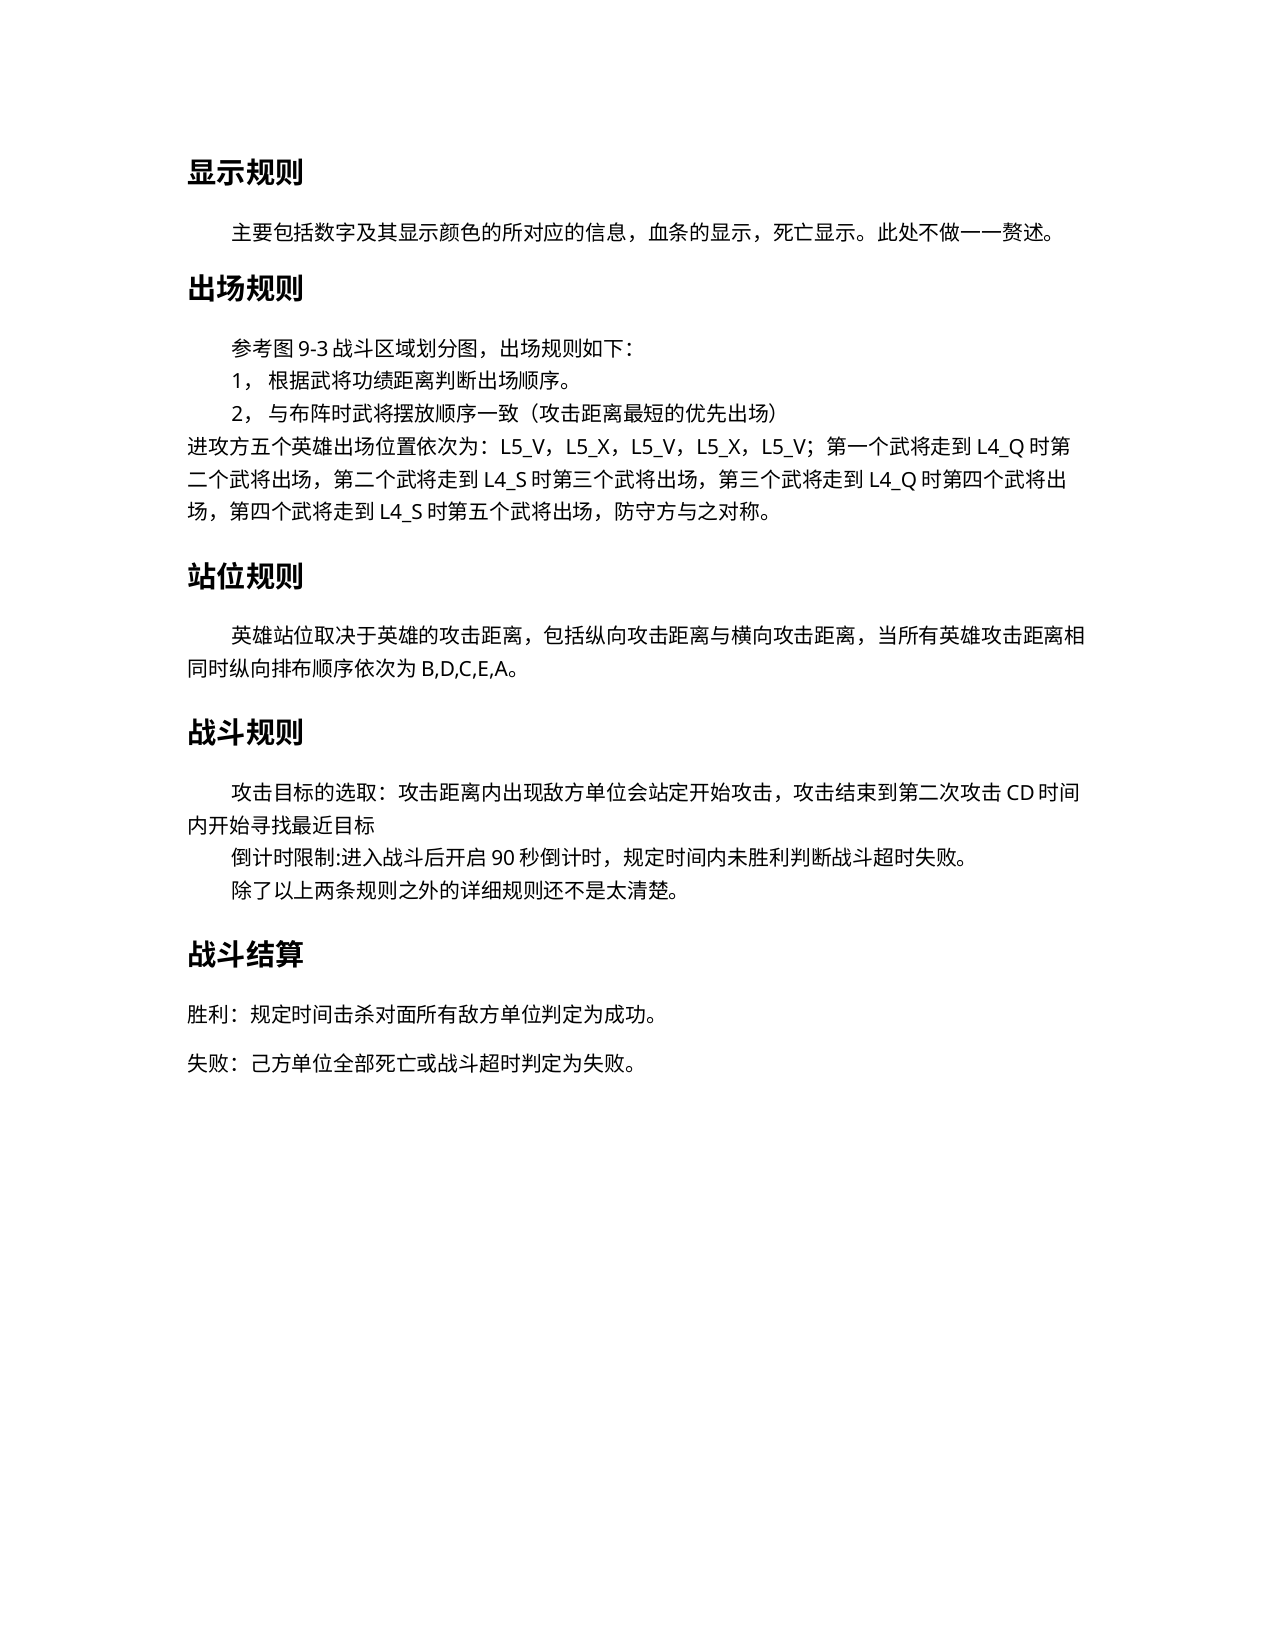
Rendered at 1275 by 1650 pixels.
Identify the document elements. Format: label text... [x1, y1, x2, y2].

text 参考图9-3战斗区域划分图，出场规则如下： [187, 332, 1087, 362]
subtitle 显示规则 [187, 150, 1087, 192]
text 主要包括数字及其显示颜色的所对应的信息，血条的显示，死亡显示。此处不做一一赘述。 [187, 216, 1087, 247]
subtitle 战斗结算 [187, 932, 1087, 974]
text 倒计时限制:进入战斗后开启90秒倒计时，规定时间内未胜利判断战斗超时失败。 [187, 842, 1087, 872]
text 进攻方五个英雄出场位置依次为：L5_V，L5_X，L5_V，L5_X，L5_V；第一个武将走到L4_Q时第二个武将出场，第二个武将走到L4_S时第三个武将出场，第三个武将走到L4_Q时第四个武将出场，第四个武将走到L4_S时第五个武将出场，防守方与之对称。 [187, 430, 1087, 526]
text 胜利：规定时间击杀对面所有敌方单位判定为成功。 [187, 998, 1087, 1028]
list 根据武将功绩距离判断出场顺序。 [231, 365, 1087, 395]
list 与布阵时武将摆放顺序一致（攻击距离最短的优先出场） [231, 397, 1087, 428]
subtitle 站位规则 [187, 553, 1087, 596]
text 除了以上两条规则之外的详细规则还不是太清楚。 [187, 874, 1087, 904]
subtitle 出场规则 [187, 266, 1087, 308]
text 失败：己方单位全部死亡或战斗超时判定为失败。 [187, 1047, 1087, 1078]
text 攻击目标的选取：攻击距离内出现敌方单位会站定开始攻击，攻击结束到第二次攻击CD时间内开始寻找最近目标 [187, 776, 1087, 839]
text 英雄站位取决于英雄的攻击距离，包括纵向攻击距离与横向攻击距离，当所有英雄攻击距离相同时纵向排布顺序依次为B,D,C,E,A。 [187, 619, 1087, 682]
subtitle 战斗规则 [187, 710, 1087, 752]
